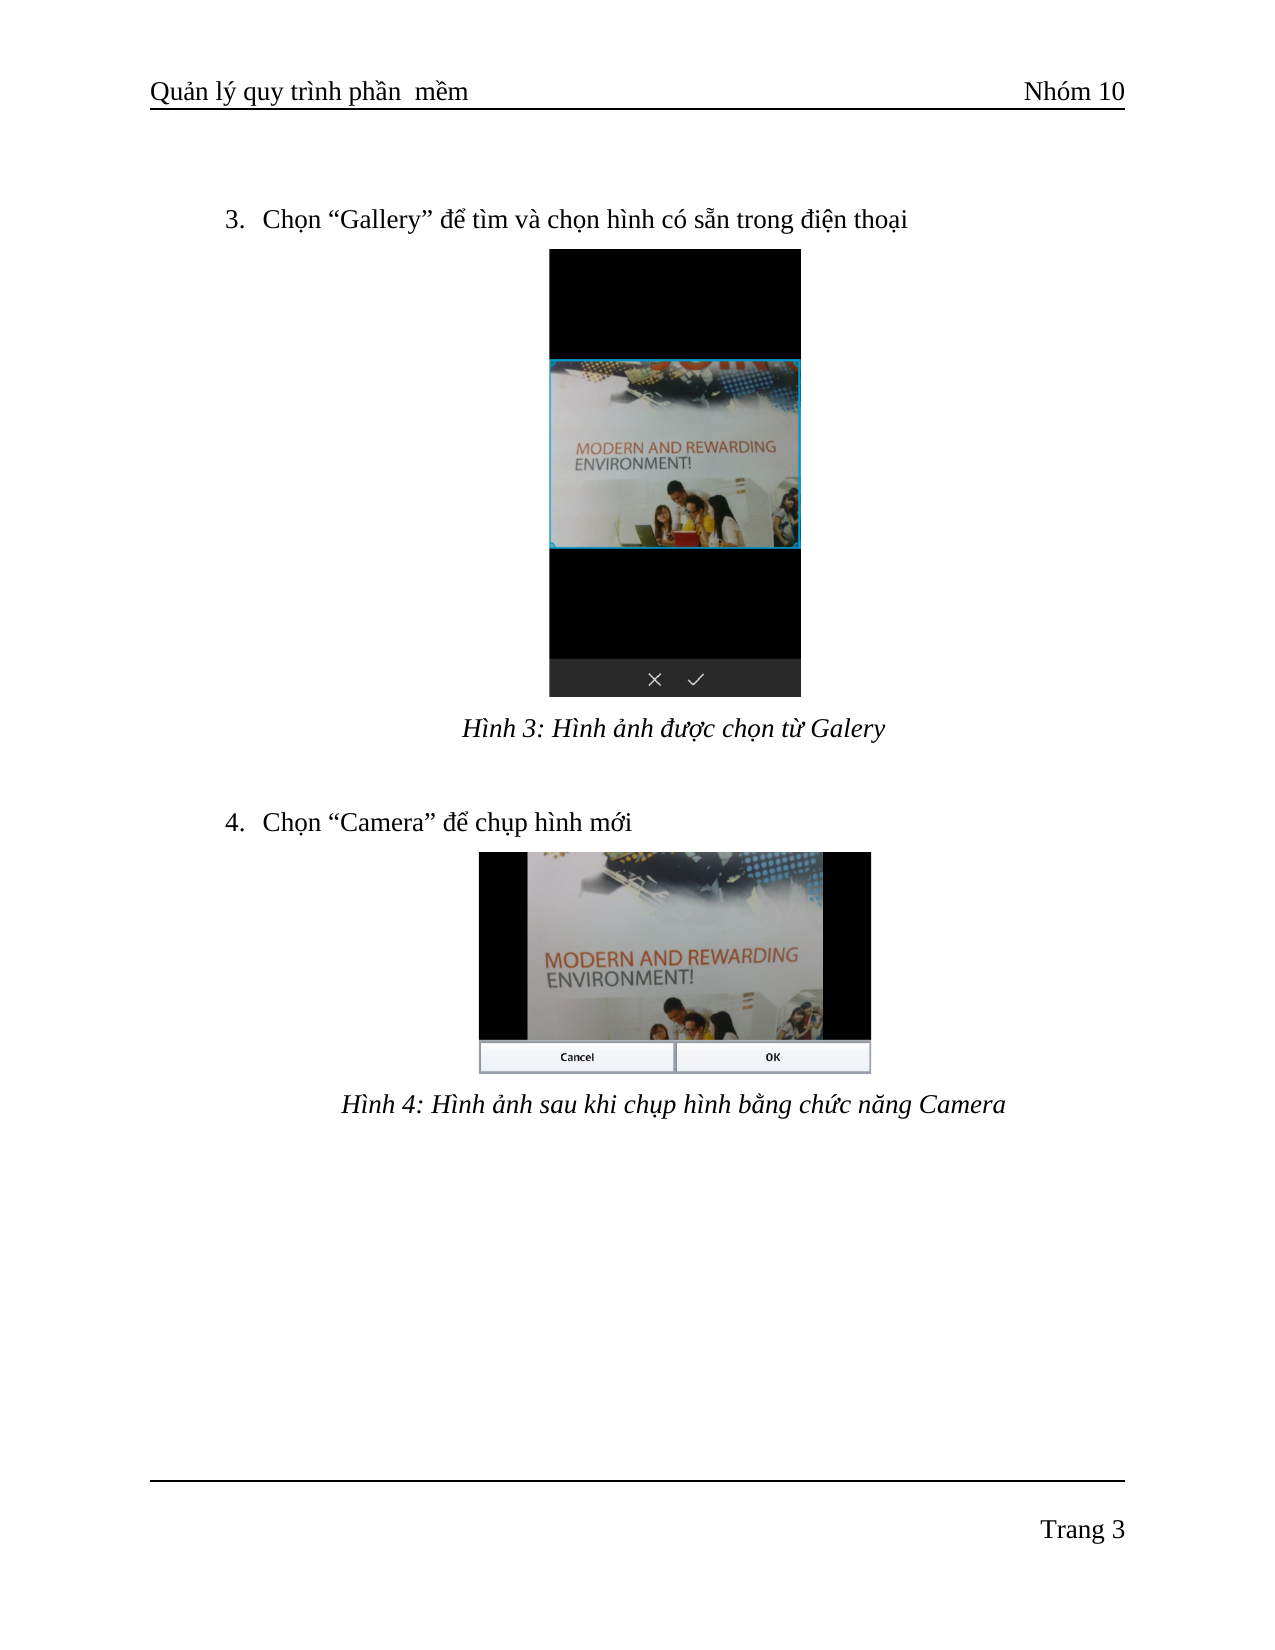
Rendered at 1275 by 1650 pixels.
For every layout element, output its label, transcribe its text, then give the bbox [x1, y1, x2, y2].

picture [478, 852, 872, 1074]
list Hình 3: Hình ảnh được chọn từ Galery [225, 712, 1125, 744]
picture [549, 550, 801, 697]
list Chọn “Gallery” để tìm và chọn hình có sẵn trong điện thoại [225, 203, 1125, 234]
picture [549, 249, 801, 358]
list Hình 4: Hình ảnh sau khi chụp hình bằng chức năng Camera [225, 1089, 1125, 1120]
picture [549, 362, 798, 547]
list Chọn “Camera” để chụp hình mới [225, 806, 1125, 837]
